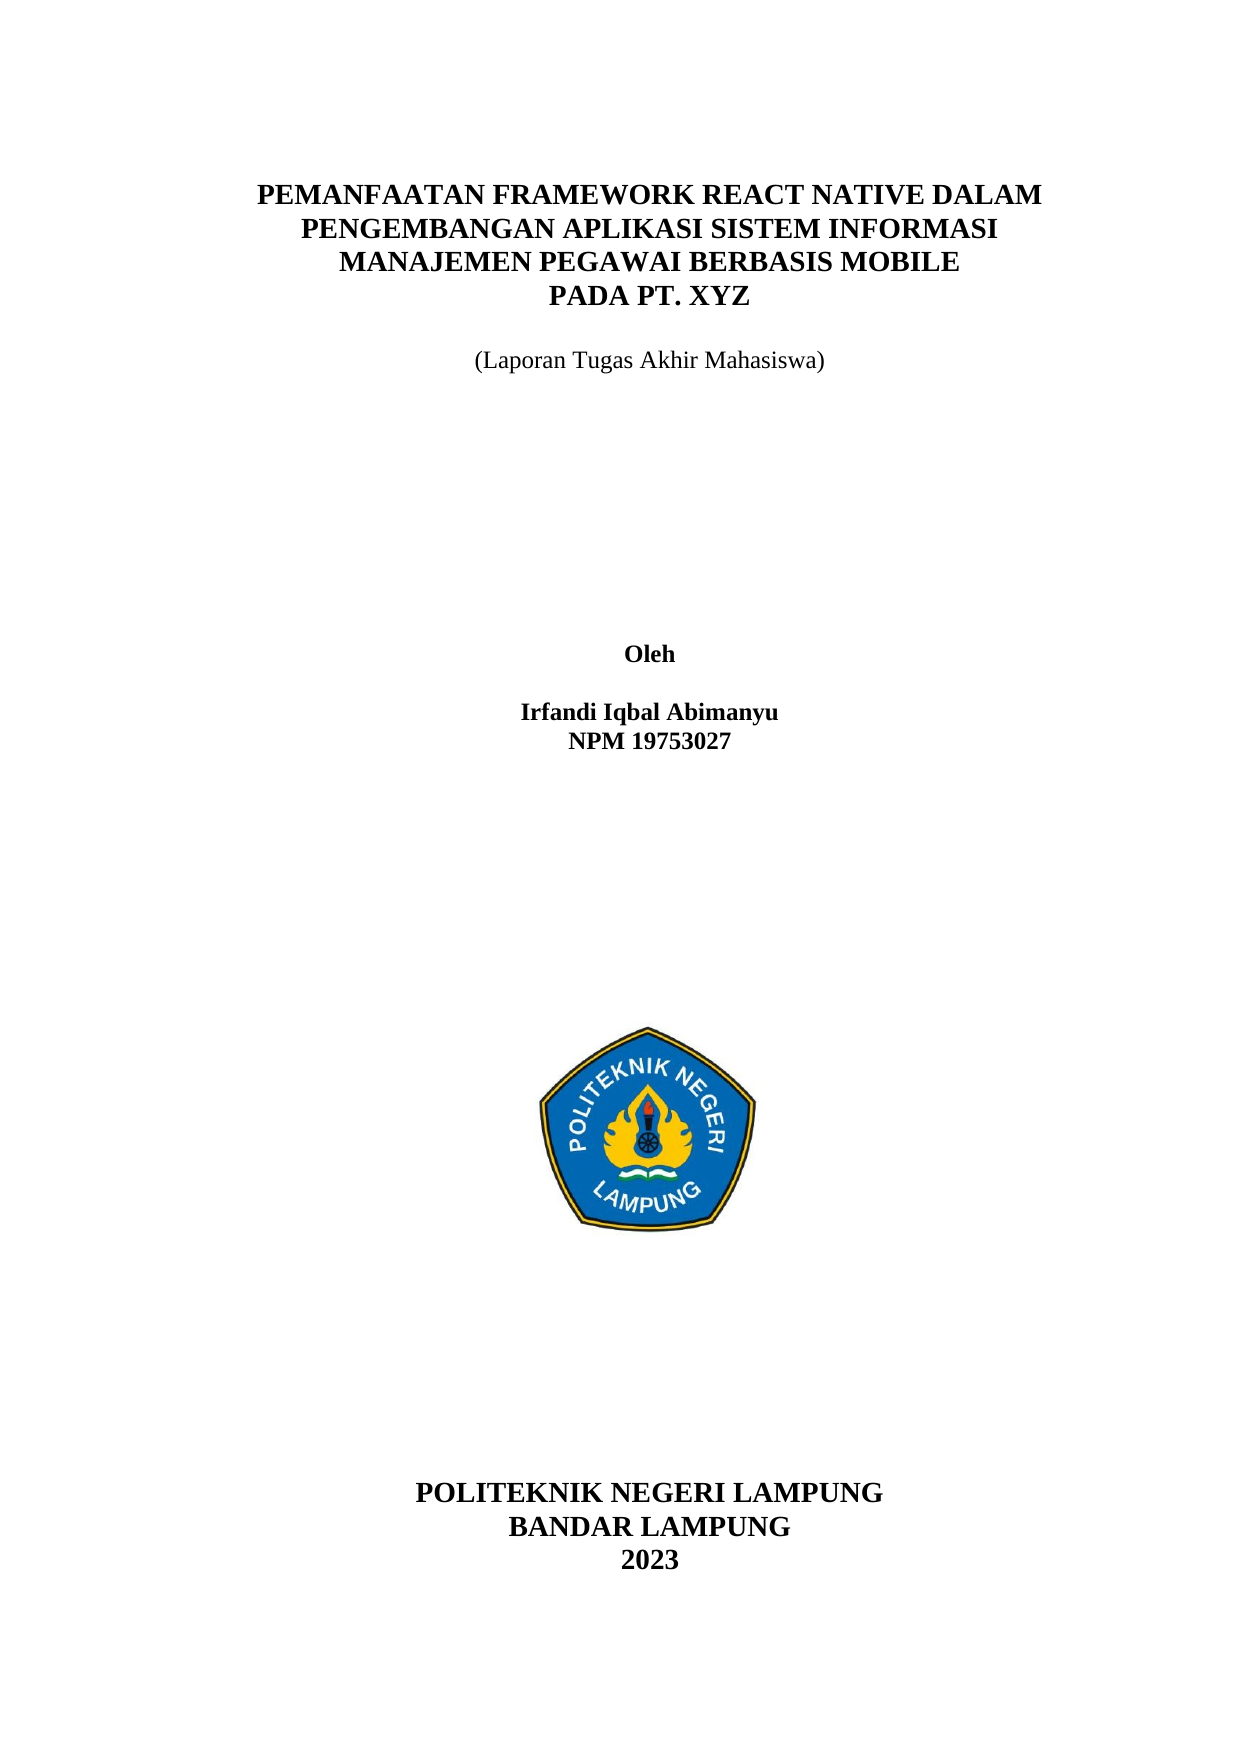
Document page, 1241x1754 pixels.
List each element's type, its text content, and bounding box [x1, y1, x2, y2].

text POLITEKNIK NEGERI LAMPUNG [236, 1475, 1063, 1509]
text PEMANFAATAN FRAMEWORK REACT NATIVE DALAM PENGEMBANGAN APLIKASI SISTEM INFORMASI MANAJEMEN PEGAWAI BERBASIS MOBILE [236, 177, 1063, 278]
text PADA PT. XYZ [236, 278, 1063, 311]
text (Laporan Tugas Akhir Mahasiswa) [236, 345, 1063, 374]
text NPM 19753027 [236, 726, 1063, 754]
text Irfandi Iqbal Abimanyu [236, 697, 1063, 726]
text BANDAR LAMPUNG [236, 1509, 1063, 1542]
text Oleh [236, 639, 1063, 668]
picture [534, 1022, 765, 1236]
text 2023 [236, 1542, 1063, 1576]
